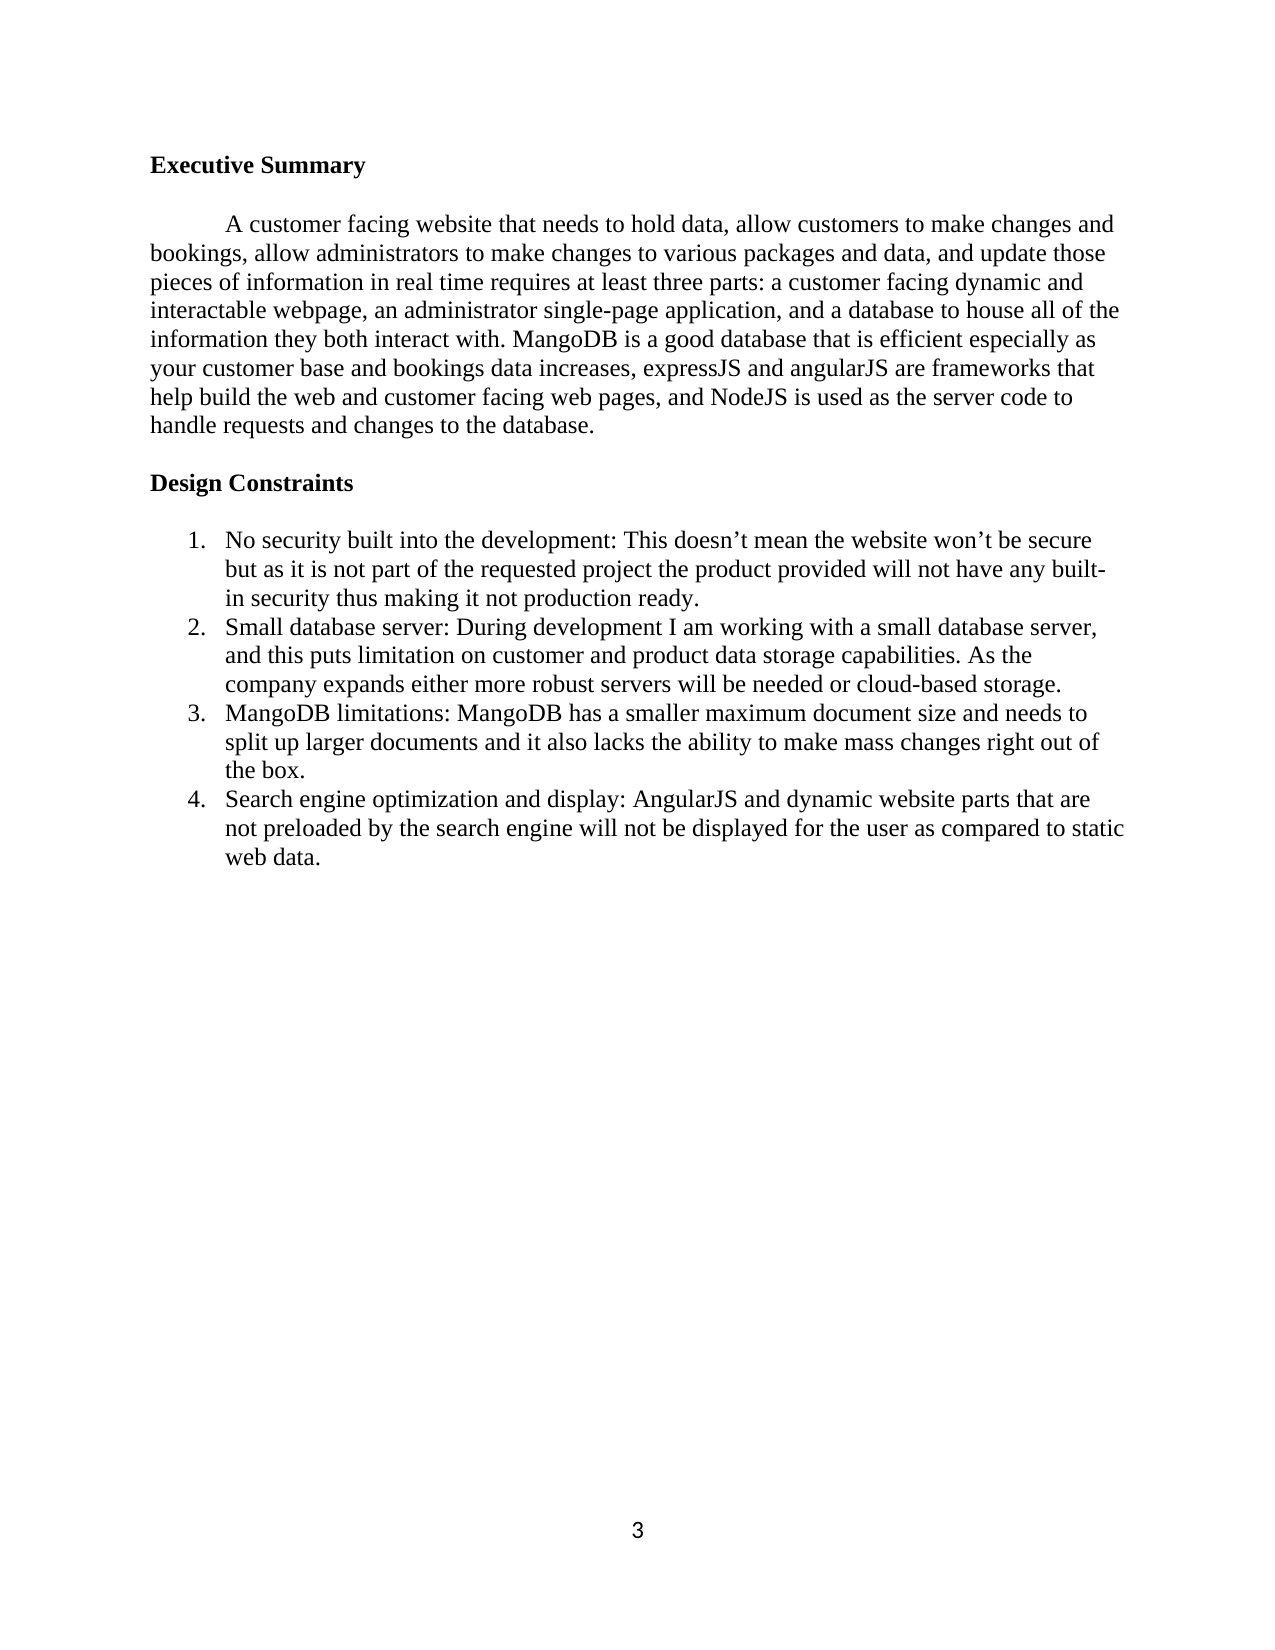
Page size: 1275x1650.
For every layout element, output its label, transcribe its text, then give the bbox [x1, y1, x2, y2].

list Search engine optimization and display: AngularJS and dynamic website parts that are not preloaded by the search engine will not be displayed for the user as compared to static web data. [187, 784, 1125, 871]
text A customer facing website that needs to hold data, allow customers to make changes and bookings, allow administrators to make changes to various packages and data, and update those pieces of information in real time requires at least three parts: a customer facing dynamic and interactable webpage, an administrator single-page application, and a database to house all of the information they both interact with. MangoDB is a good database that is efficient especially as your customer base and bookings data increases, expressJS and angularJS are frameworks that help build the web and customer facing web pages, and NodeJS is used as the server code to handle requests and changes to the database. [150, 209, 1125, 439]
subtitle Design Constraints [150, 468, 1125, 497]
list Small database server: During development I am working with a small database server, and this puts limitation on customer and product data storage capabilities. As the company expands either more robust servers will be needed or cloud-based storage. [187, 612, 1125, 698]
subtitle Executive Summary [150, 150, 1125, 179]
list No security built into the development: This doesn’t mean the website won’t be secure but as it is not part of the requested project the product provided will not have any built-in security thus making it not production ready. [187, 526, 1125, 612]
list MangoDB limitations: MangoDB has a smaller maximum document size and needs to split up larger documents and it also lacks the ability to make mass changes right out of the box. [187, 698, 1125, 784]
